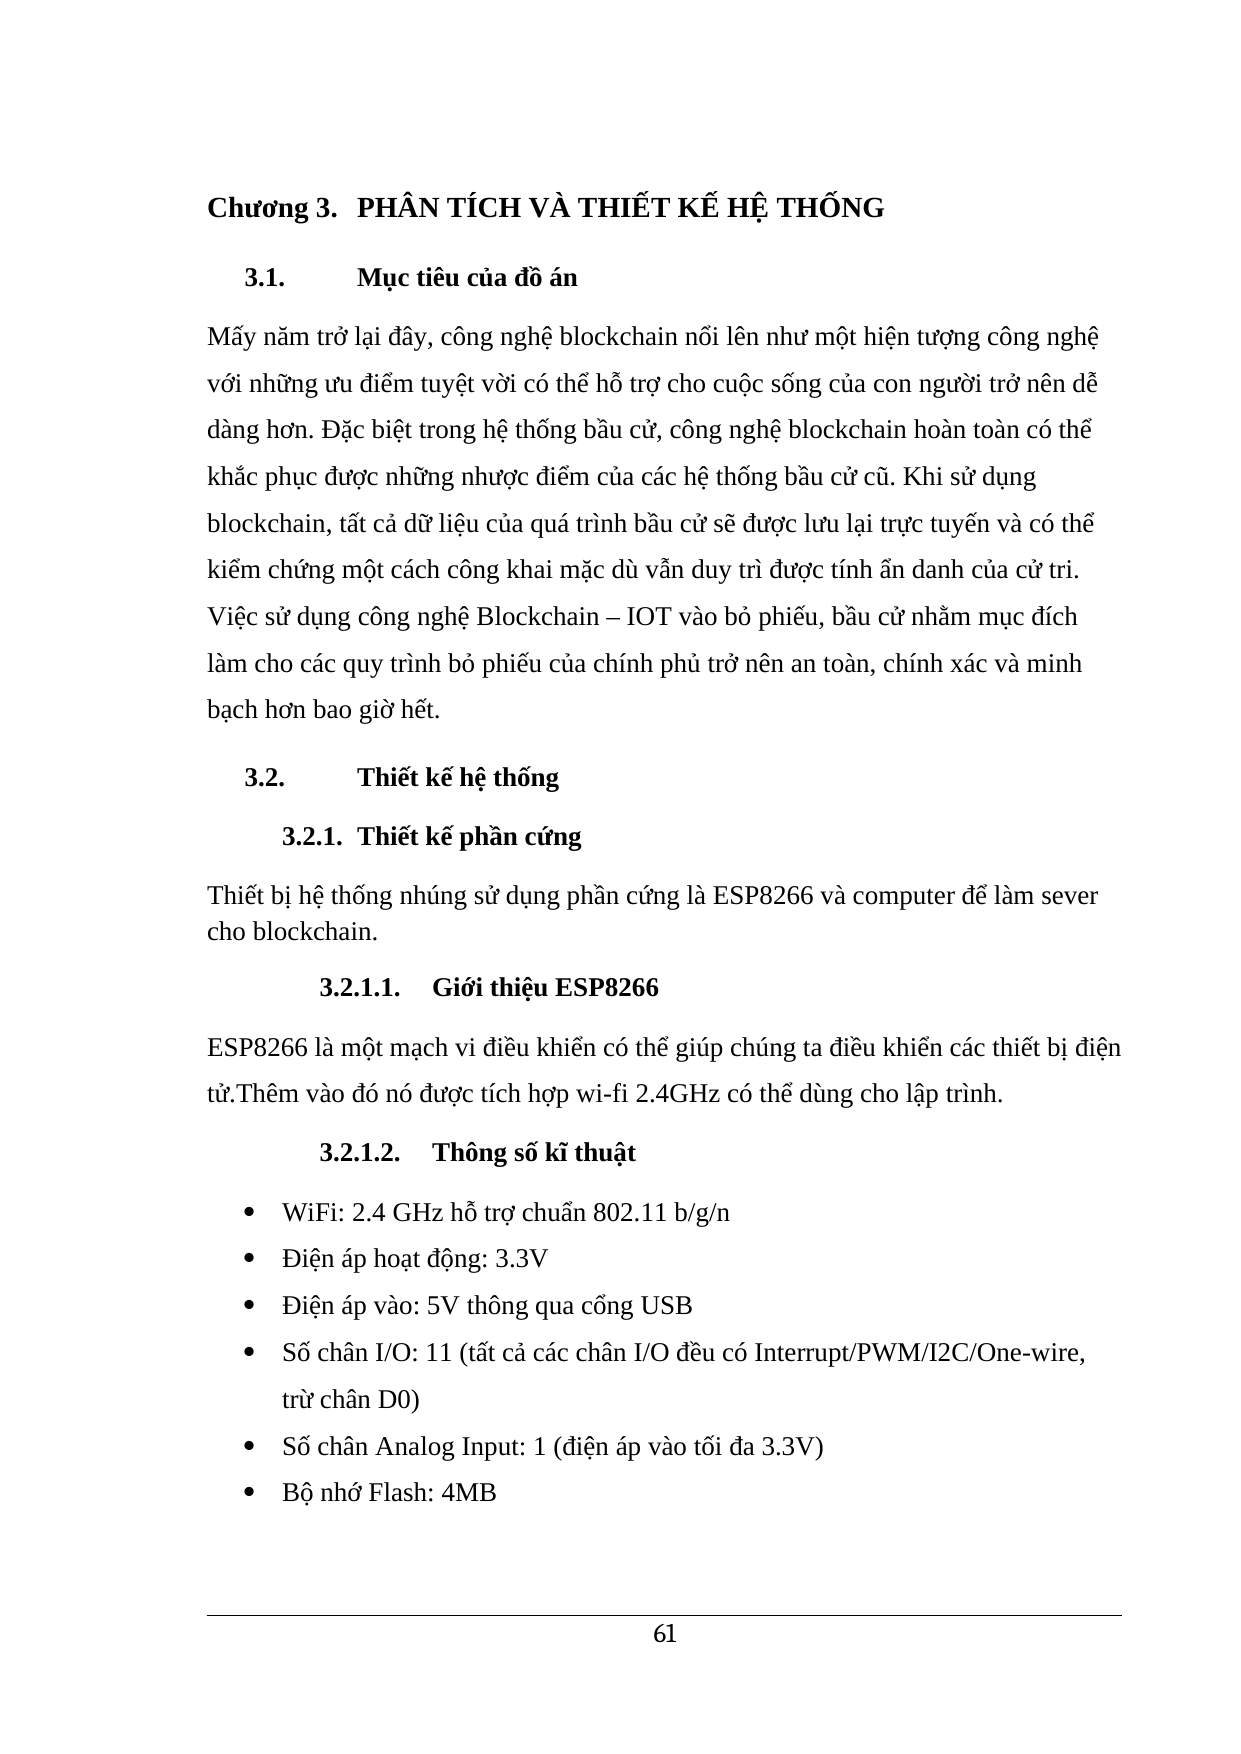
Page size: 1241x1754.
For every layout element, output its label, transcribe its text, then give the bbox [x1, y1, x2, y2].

subtitle PHÂN TÍCH VÀ THIẾT KẾ HỆ THỐNG [207, 190, 1122, 223]
list Bộ nhớ Flash: 4MB [244, 1477, 1122, 1508]
list WiFi: 2.4 GHz hỗ trợ chuẩn 802.11 b/g/n [244, 1196, 1122, 1227]
subtitle Thông số kĩ thuật [319, 1136, 1122, 1168]
subtitle Giới thiệu ESP8266 [319, 971, 1122, 1003]
subtitle Mục tiêu của đồ án [244, 261, 1122, 292]
text ESP8266 là một mạch vi điều khiển có thể giúp chúng ta điều khiển các thiết bị điện tử.Thêm vào đó nó được tích hợp wi-fi 2.4GHz có thể dùng cho lập trình. [207, 1031, 1122, 1108]
list Số chân I/O: 11 (tất cả các chân I/O đều có Interrupt/PWM/I2C/One-wire, trừ chân D0) [244, 1336, 1122, 1414]
list Số chân Analog Input: 1 (điện áp vào tối đa 3.3V) [244, 1430, 1122, 1461]
subtitle Thiết kế phần cứng [282, 820, 1122, 851]
text Thiết bị hệ thống nhúng sử dụng phần cứng là ESP8266 và computer để làm sever cho blockchain. [207, 879, 1122, 946]
list Điện áp hoạt động: 3.3V [244, 1242, 1122, 1274]
list Điện áp vào: 5V thông qua cổng USB [244, 1289, 1122, 1321]
text Mấy năm trở lại đây, công nghệ blockchain nổi lên như một hiện tượng công nghệ với những ưu điểm tuyệt vời có thể hỗ trợ cho cuộc sống của con người trở nên dễ dàng hơn. Đặc biệt trong hệ thống bầu cử, công nghệ blockchain hoàn toàn có thể khắc phục được những nhược điểm của các hệ thống bầu cử cũ. Khi sử dụng blockchain, tất cả dữ liệu của quá trình bầu cử sẽ được lưu lại trực tuyến và có thể kiểm chứng một cách công khai mặc dù vẫn duy trì được tính ẩn danh của cử tri. Việc sử dụng công nghệ Blockchain – IOT vào bỏ phiếu, bầu cử nhằm mục đích làm cho các quy trình bỏ phiếu của chính phủ trở nên an toàn, chính xác và minh bạch hơn bao giờ hết. [207, 320, 1122, 724]
subtitle Thiết kế hệ thống [244, 761, 1122, 792]
